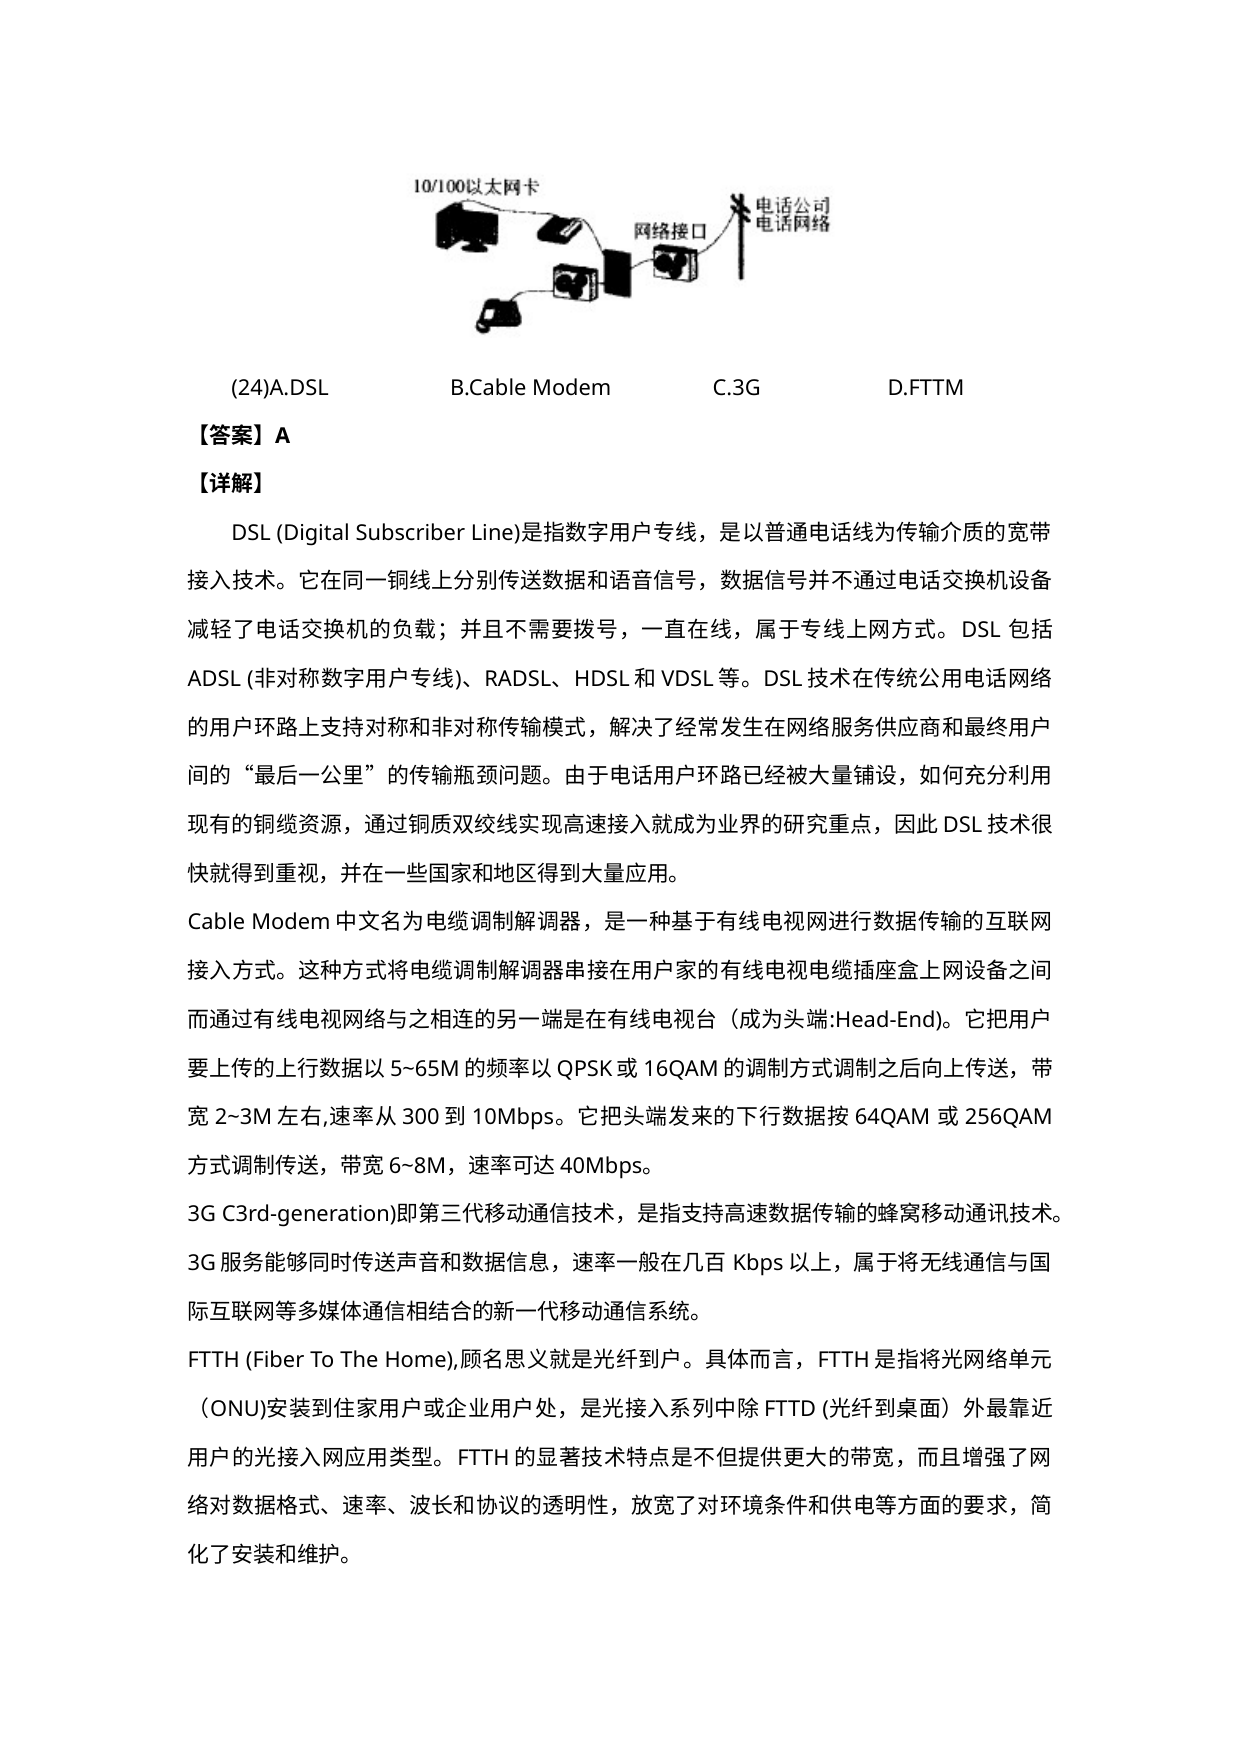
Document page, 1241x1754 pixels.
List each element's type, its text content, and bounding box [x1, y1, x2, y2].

picture [395, 162, 845, 338]
text (24)A.DSL B.Cable Modem C.3G D.FTTM [187, 370, 1053, 403]
text 【答案】A [187, 418, 1053, 450]
text 3G C3rd-generation)即第三代移动通信技术，是指支持高速数据传输的蜂窝移动通讯技术。3G服务能够同时传送声音和数据信息，速率一般在几百Kbps以上，属于将无线通信与国际互联网等多媒体通信相结合的新一代移动通信系统。 [187, 1196, 1053, 1326]
text FTTH (Fiber To The Home),顾名思义就是光纤到户。具体而言，FTTH是指将光网络单元（ONU)安装到住家用户或企业用户处，是光接入系列中除FTTD (光纤到桌面）外最靠近用户的光接入网应用类型。FTTH的显著技术特点是不但提供更大的带宽，而且增强了网络对数据格式、速率、波长和协议的透明性，放宽了对环境条件和供电等方面的要求，简化了安装和维护。 [187, 1342, 1053, 1569]
text Cable Modem中文名为电缆调制解调器，是一种基于有线电视网进行数据传输的互联网接入方式。这种方式将电缆调制解调器串接在用户家的有线电视电缆插座盒上网设备之间，而通过有线电视网络与之相连的另一端是在有线电视台（成为头端:Head-End)。它把用户要上传的上行数据以5~65M的频率以QPSK或16QAM的调制方式调制之后向上传送，带宽2~3M左右,速率从300到10Mbps。它把头端发来的下行数据按64QAM 或256QAM方式调制传送，带宽6~8M，速率可达40Mbps。 [187, 904, 1053, 1180]
text DSL (Digital Subscriber Line)是指数字用户专线，是以普通电话线为传输介质的宽带接入技术。它在同一铜线上分别传送数据和语音信号，数据信号并不通过电话交换机设备，减轻了电话交换机的负载；并且不需要拨号，一直在线，属于专线上网方式。DSL 包括ADSL (非对称数字用户专线)、RADSL、HDSL和VDSL等。DSL技术在传统公用电话网络的用户环路上支持对称和非对称传输模式，解决了经常发生在网络服务供应商和最终用户间的“最后一公里”的传输瓶颈问题。由于电话用户环路已经被大量铺设，如何充分利用现有的铜缆资源，通过铜质双绞线实现高速接入就成为业界的研究重点，因此DSL技术很快就得到重视，并在一些国家和地区得到大量应用。 [187, 514, 1053, 888]
text 【详解】 [187, 466, 1053, 498]
